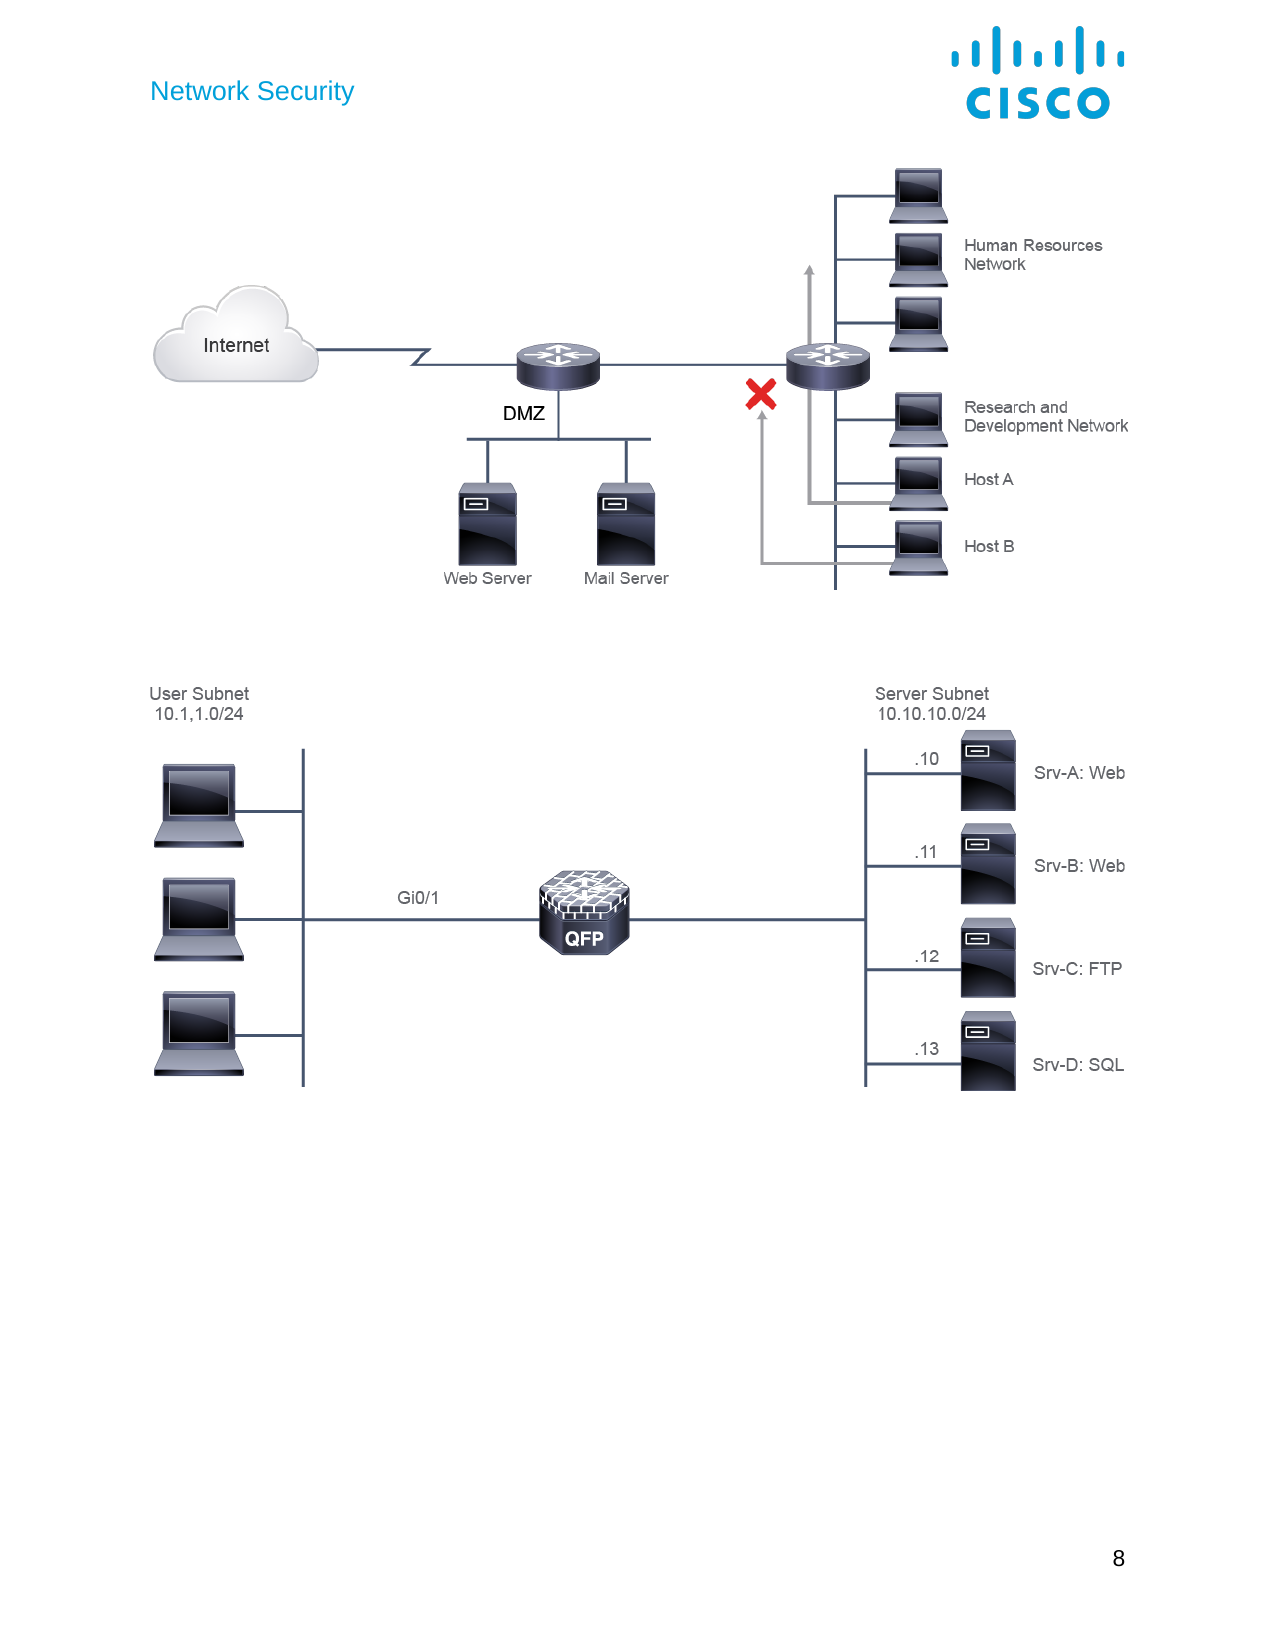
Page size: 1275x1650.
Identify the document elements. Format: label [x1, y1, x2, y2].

picture [951, 26, 1125, 119]
picture [153, 168, 1129, 590]
picture [150, 684, 1125, 1091]
picture [1086, 96, 1101, 110]
